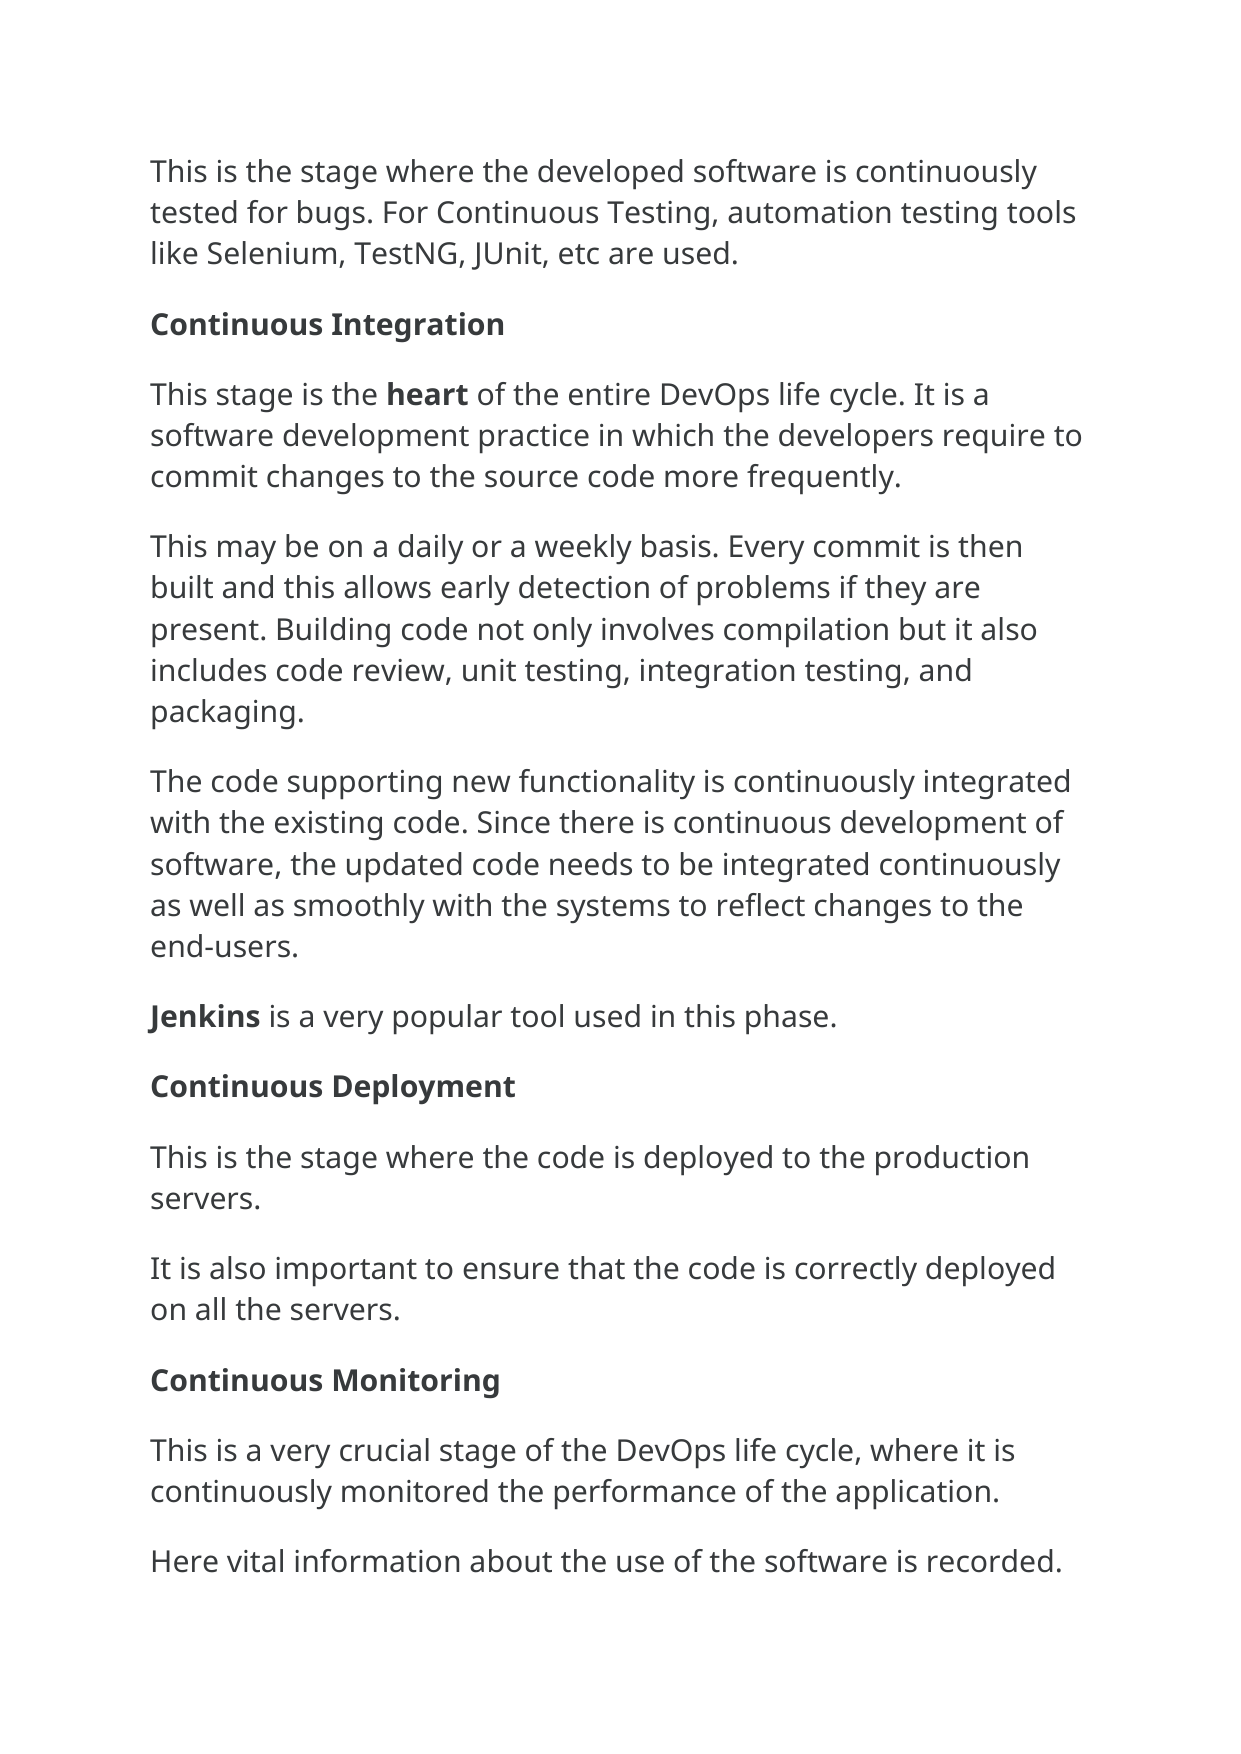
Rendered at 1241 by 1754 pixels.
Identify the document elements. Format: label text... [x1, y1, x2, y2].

text This may be on a daily or a weekly basis. Every commit is then built and this allows early detection of problems if they are present. Building code not only involves compilation but it also includes code review, unit testing, integration testing, and packaging. [150, 526, 1090, 731]
text Here vital information about the use of the software is recorded. [150, 1541, 1090, 1582]
text Continuous Monitoring [150, 1359, 1090, 1400]
text The code supporting new functionality is continuously integrated with the existing code. Since there is continuous development of software, the updated code needs to be integrated continuously as well as smoothly with the systems to reflect changes to the end-users. [150, 760, 1090, 966]
text Continuous Deployment [150, 1066, 1090, 1107]
text This is the stage where the developed software is continuously tested for bugs. For Continuous Testing, automation testing tools like Selenium, TestNG, JUnit, etc are used. [150, 150, 1090, 273]
text Continuous Integration [150, 303, 1090, 344]
text This stage is the heart of the entire DevOps life cycle. It is a software development practice in which the developers require to commit changes to the source code more frequently. [150, 373, 1090, 496]
text It is also important to ensure that the code is correctly deployed on all the servers. [150, 1247, 1090, 1330]
text This is the stage where the code is deployed to the production servers. [150, 1136, 1090, 1218]
text Jenkins is a very popular tool used in this phase. [150, 995, 1090, 1036]
text This is a very crucial stage of the DevOps life cycle, where it is continuously monitored the performance of the application. [150, 1429, 1090, 1511]
